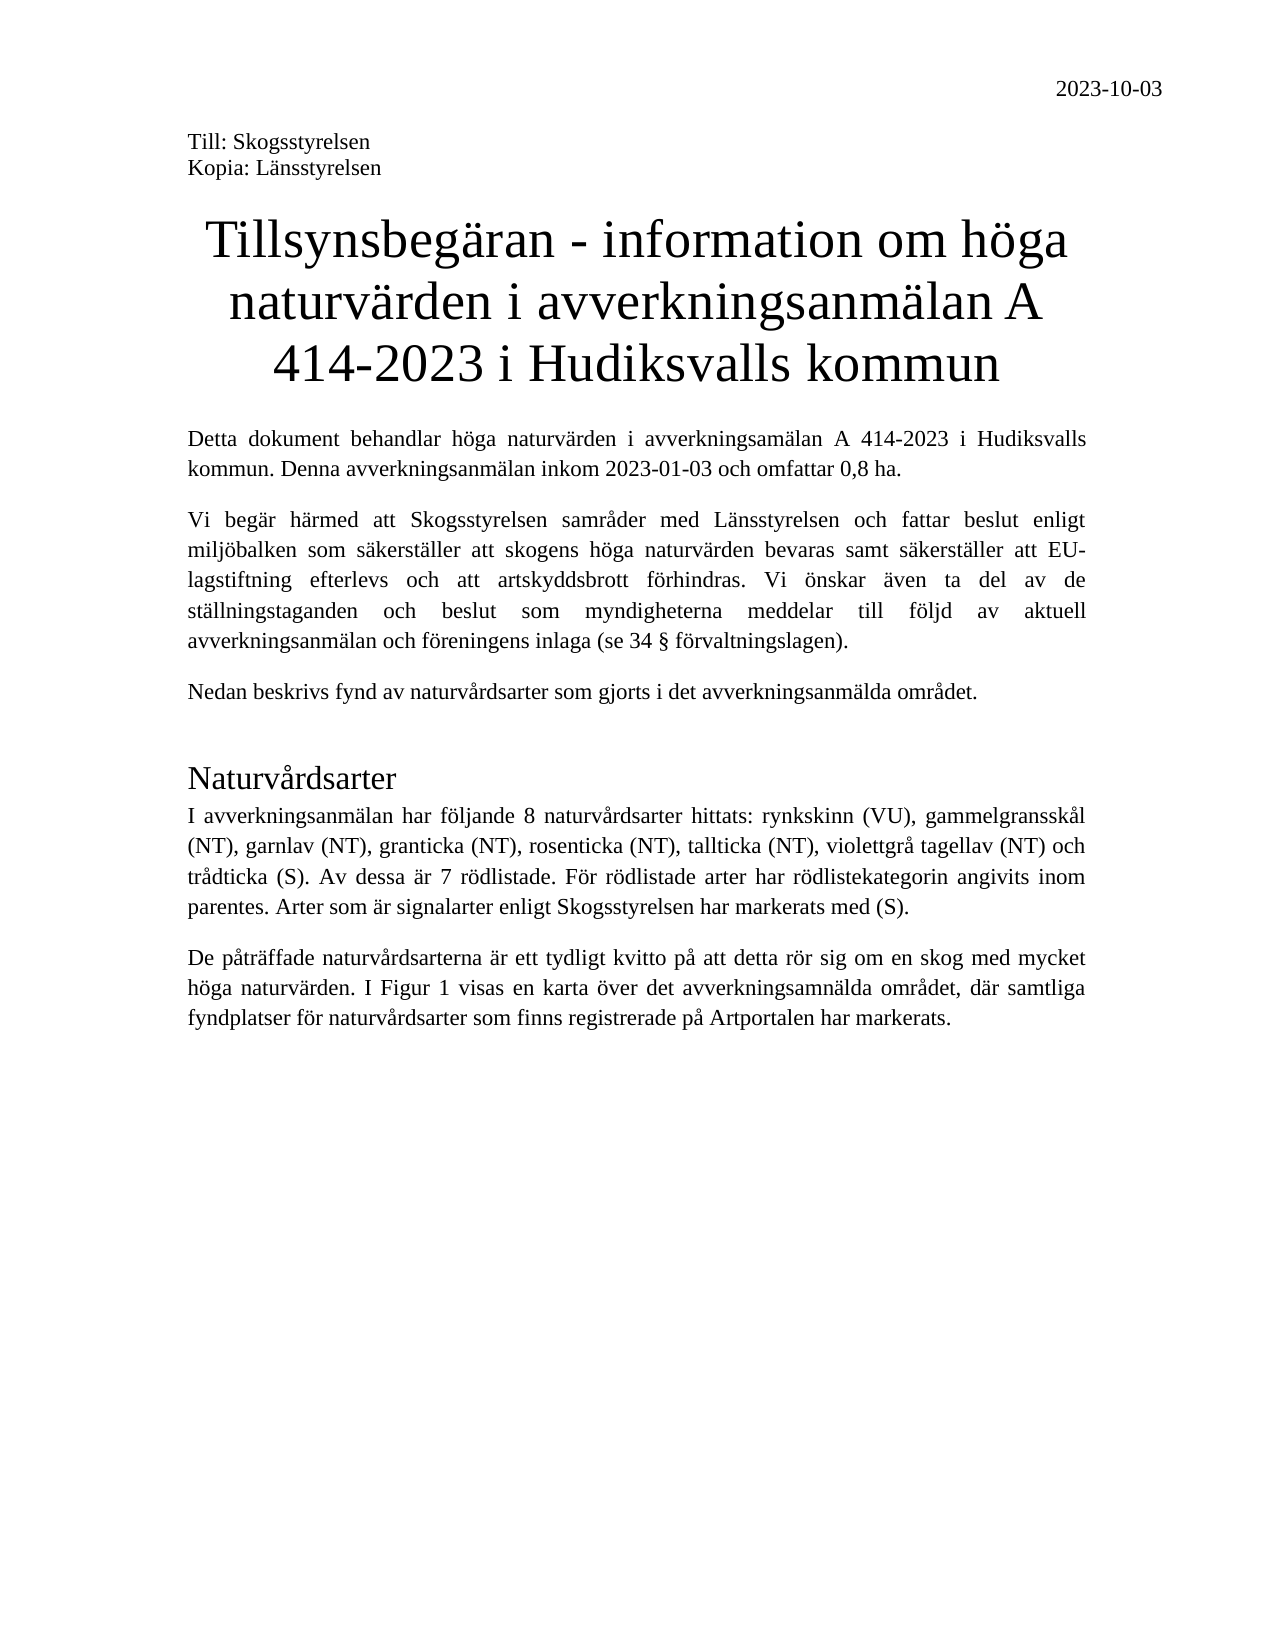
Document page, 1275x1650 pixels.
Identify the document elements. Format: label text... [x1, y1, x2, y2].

text I avverkningsanmälan har följande 8 naturvårdsarter hittats: rynkskinn (VU), gammelgransskål (NT), garnlav (NT), granticka (NT), rosenticka (NT), tallticka (NT), violettgrå tagellav (NT) och trådticka (S). Av dessa är 7 rödlistade. För rödlistade arter har rödlistekategorin angivits inom parentes. Arter som är signalarter enligt Skogsstyrelsen har markerats med (S). [187, 802, 1087, 919]
text De påträffade naturvårdsarterna är ett tydligt kvitto på att detta rör sig om en skog med mycket höga naturvärden. I Figur 1 visas en karta över det avverkningsamnälda området, där samtliga fyndplatser för naturvårdsarter som finns registrerade på Artportalen har markerats. [187, 944, 1087, 1031]
title Tillsynsbegäran - information om höga naturvärden i avverkningsanmälan A 414-2023 i Hudiksvalls kommun [187, 207, 1087, 394]
subtitle Naturvårdsarter [187, 758, 1087, 797]
text Detta dokument behandlar höga naturvärden i avverkningsamälan A 414-2023 i Hudiksvalls kommun. Denna avverkningsanmälan inkom 2023-01-03 och omfattar 0,8 ha. [187, 425, 1087, 481]
text Nedan beskrivs fynd av naturvårdsarter som gjorts i det avverkningsanmälda området. [187, 678, 1087, 704]
text Vi begär härmed att Skogsstyrelsen samråder med Länsstyrelsen och fattar beslut enligt miljöbalken som säkerställer att skogens höga naturvärden bevaras samt säkerställer att EU-lagstiftning efterlevs och att artskyddsbrott förhindras. Vi önskar även ta del av de ställningstaganden och beslut som myndigheterna meddelar till följd av aktuell avverkningsanmälan och föreningens inlaga (se 34 § förvaltningslagen). [187, 506, 1087, 653]
